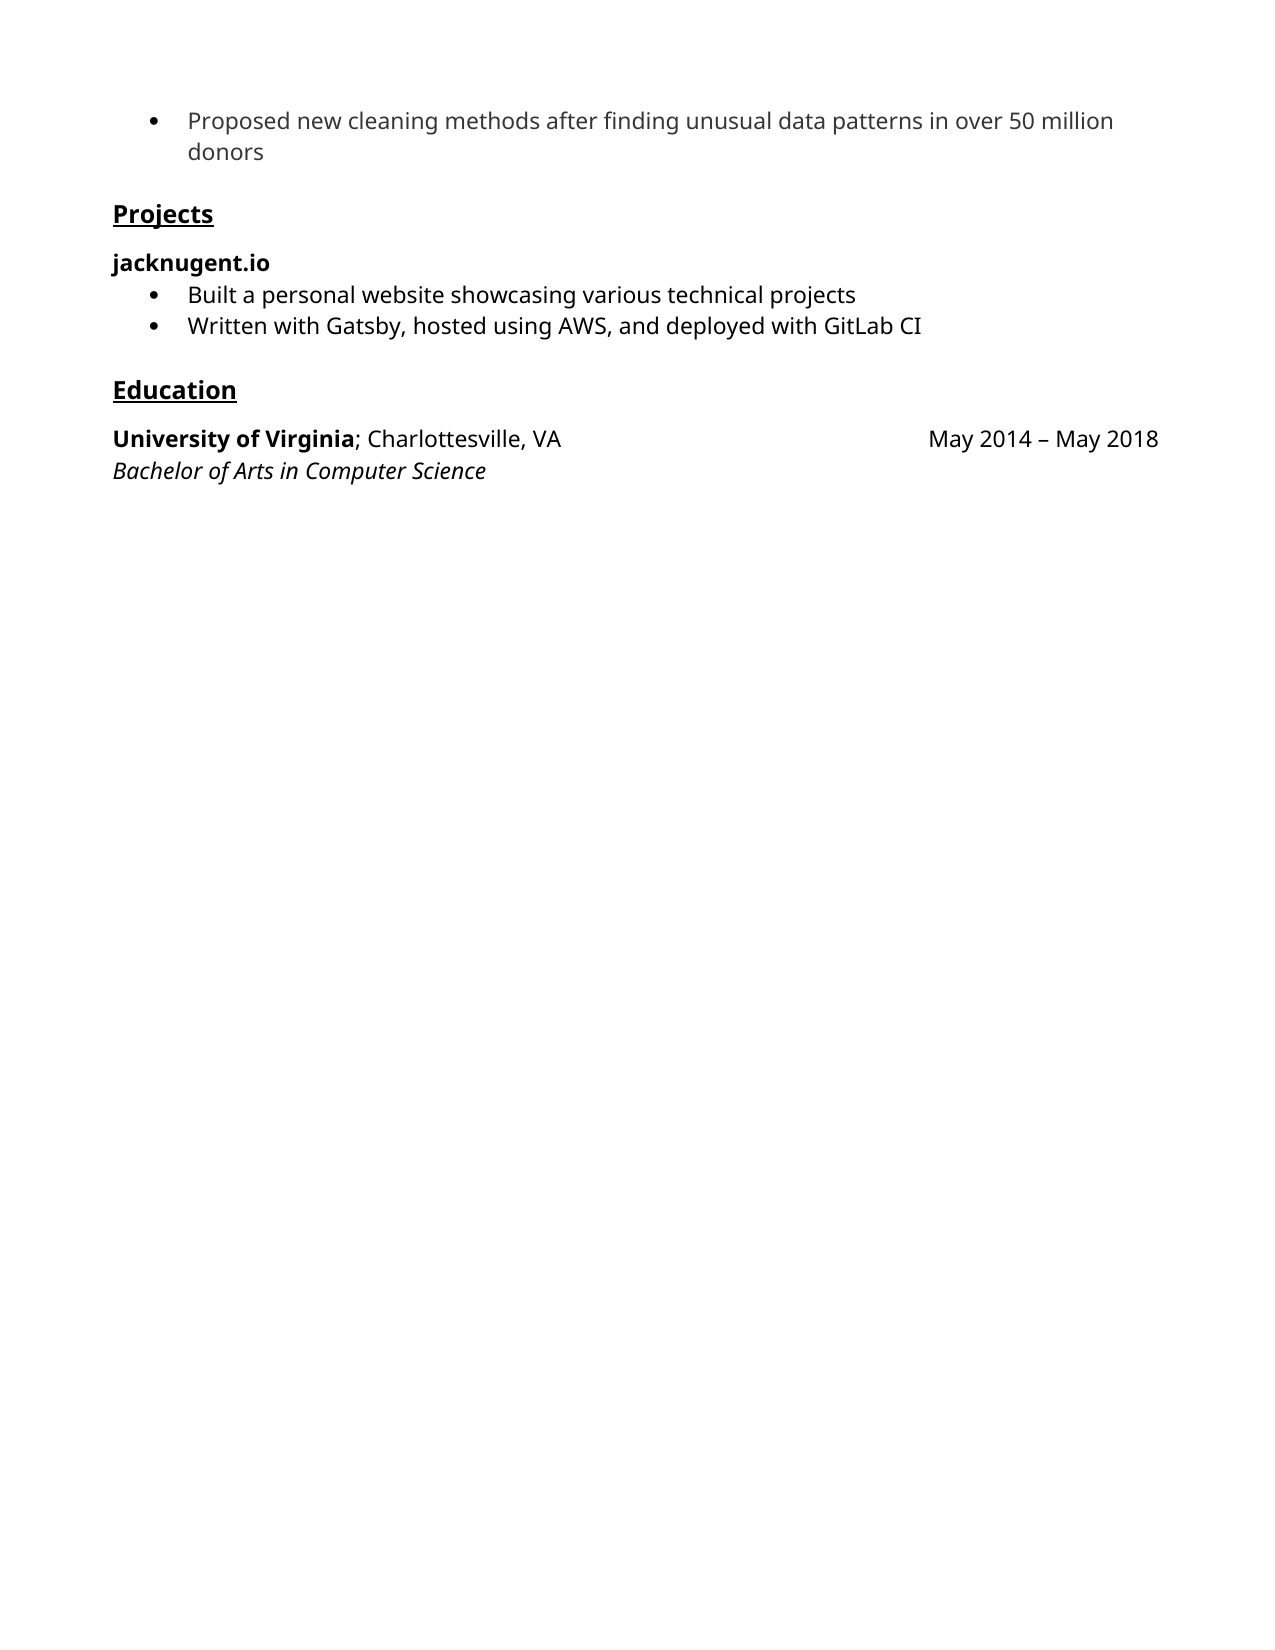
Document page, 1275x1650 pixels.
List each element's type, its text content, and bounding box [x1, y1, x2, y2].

text jacknugent.io [112, 247, 1162, 278]
text Bachelor of Arts in Computer Science [112, 454, 1162, 486]
list Proposed new cleaning methods after finding unusual data patterns in over 50 million donors [150, 105, 1162, 167]
text Projects [112, 196, 1162, 230]
text University of Virginia; Charlottesville, VA May 2014 – May 2018 [112, 423, 1162, 454]
text Education [112, 372, 1162, 406]
list Built a personal website showcasing various technical projects [150, 278, 1162, 310]
list Written with Gatsby, hosted using AWS, and deployed with GitLab CI [150, 310, 1162, 341]
